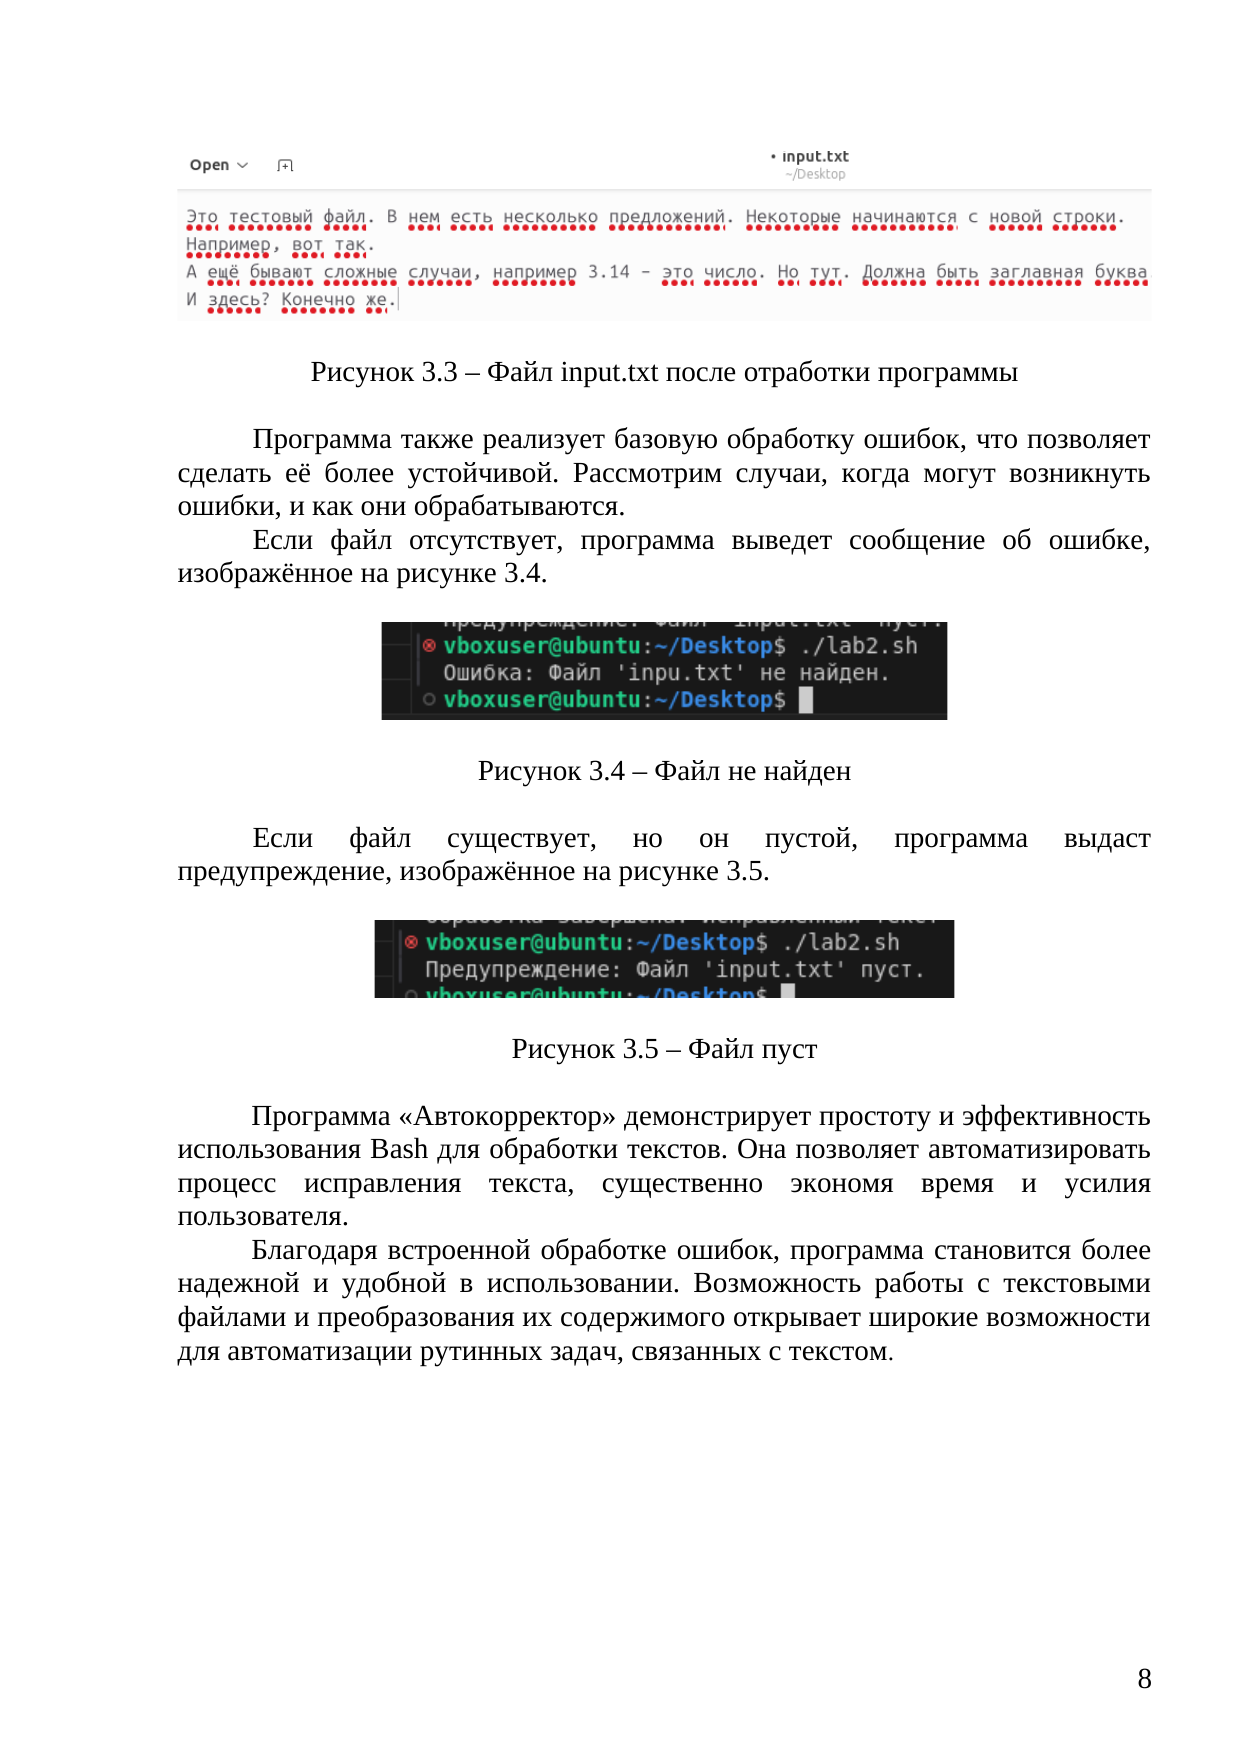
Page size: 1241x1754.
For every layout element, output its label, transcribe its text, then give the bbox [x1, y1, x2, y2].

list Благодаря встроенной обработке ошибок, программа становится более надежной и удобной в использовании. Возможность работы с текстовыми файлами и преобразования их содержимого открывает широкие возможности для автоматизации рутинных задач, связанных с текстом. [177, 1232, 1152, 1366]
list Программа «Автокорректор» демонстрирует простоту и эффективность использования Bash для обработки текстов. Она позволяет автоматизировать процесс исправления текста, существенно экономя время и усилия пользователя. [177, 1098, 1152, 1232]
picture [177, 151, 1152, 321]
text Программа также реализует базовую обработку ошибок, что позволяет сделать её более устойчивой. Рассмотрим случаи, когда могут возникнуть ошибки, и как они обрабатываются. [177, 421, 1152, 522]
text Рисунок 3.3 – Файл input.txt после отработки программы [177, 354, 1152, 388]
picture [381, 622, 948, 720]
text Если файл отсутствует, программа выведет сообщение об ошибке, изображённое на рисунке 3.4. [177, 522, 1152, 589]
picture [374, 920, 955, 998]
text Рисунок 3.5 – Файл пуст [177, 1031, 1152, 1064]
text Рисунок 3.4 – Файл не найден [177, 753, 1152, 786]
text Если файл существует, но он пустой, программа выдаст предупреждение, изображённое на рисунке 3.5. [177, 820, 1152, 887]
